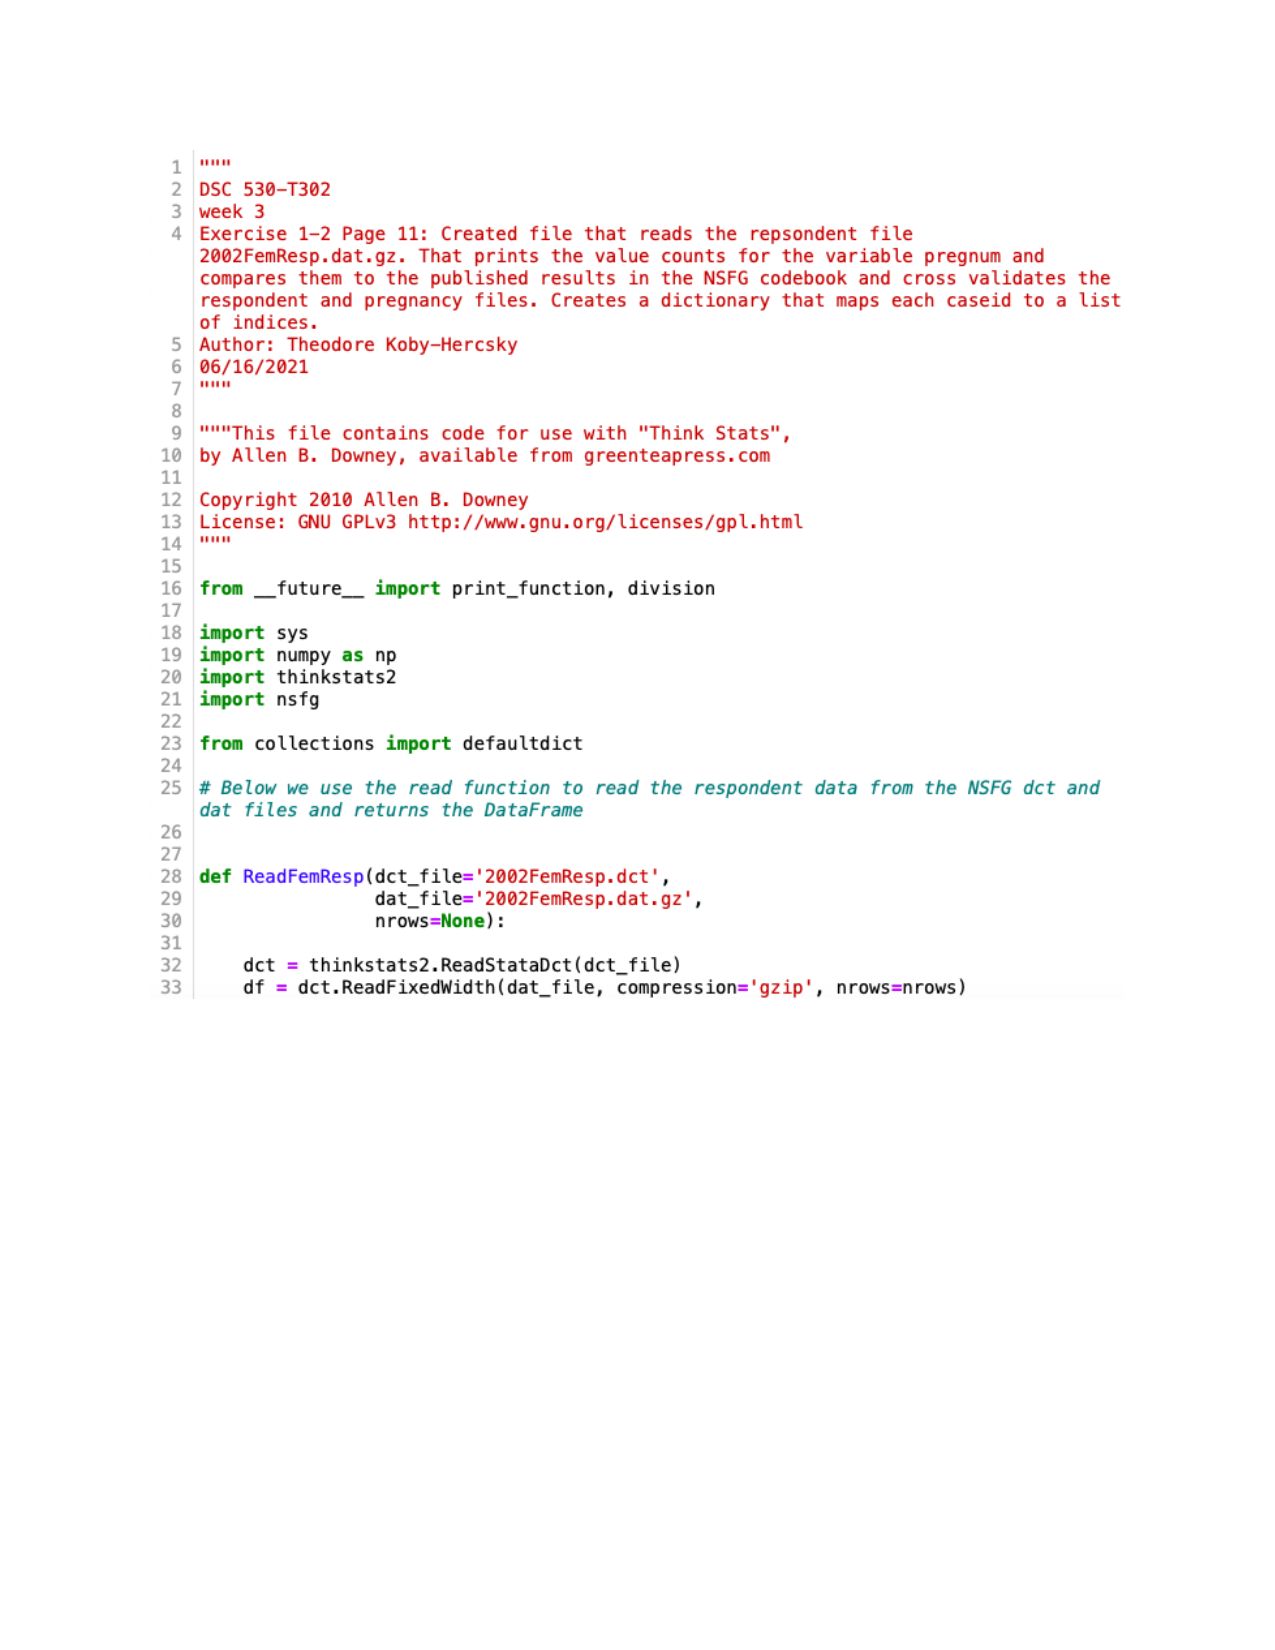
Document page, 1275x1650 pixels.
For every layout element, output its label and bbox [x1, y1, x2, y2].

picture [150, 150, 1125, 999]
